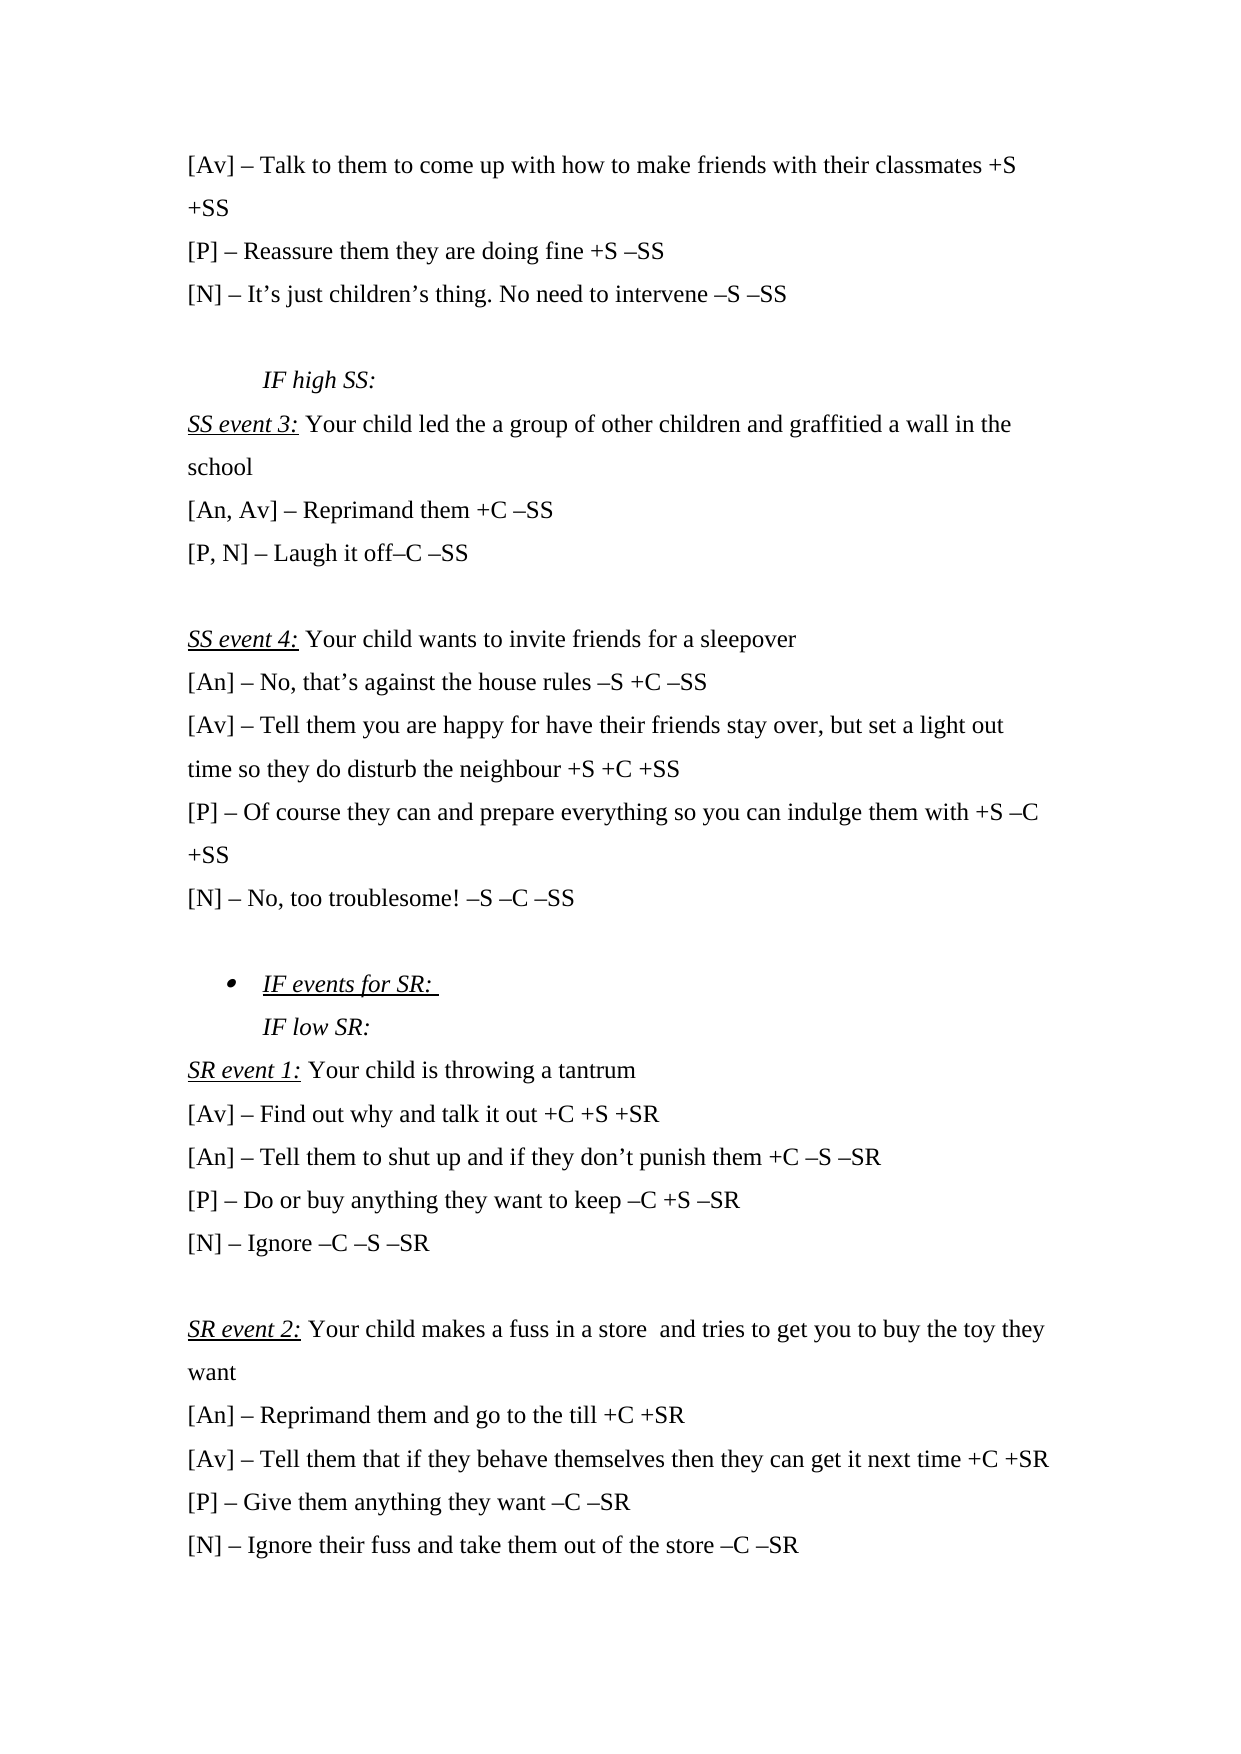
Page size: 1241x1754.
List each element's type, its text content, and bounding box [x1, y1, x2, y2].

text [N] – No, too troublesome! –S –C –SS [187, 883, 1053, 912]
text [An] – Tell them to shut up and if they don’t punish them +C –S –SR [187, 1142, 1053, 1171]
list IF events for SR: [225, 969, 1053, 998]
text SS event 3: Your child led the a group of other children and graffitied a wall in the school [187, 409, 1053, 481]
text IF low SR: [187, 1012, 1053, 1041]
text [Av] – Tell them that if they behave themselves then they can get it next time +C +SR [187, 1444, 1053, 1472]
text IF high SS: [187, 366, 1053, 394]
text [N] – It’s just children’s thing. No need to intervene –S –SS [187, 279, 1053, 308]
text SR event 2: Your child makes a fuss in a store and tries to get you to buy the toy they want [187, 1314, 1053, 1386]
text [An] – No, that’s against the house rules –S +C –SS [187, 667, 1053, 696]
text [N] – Ignore their fuss and take them out of the store –C –SR [187, 1530, 1053, 1559]
text [Av] – Tell them you are happy for have their friends stay over, but set a light out time so they do disturb the neighbour +S +C +SS [187, 711, 1053, 782]
text SR event 1: Your child is throwing a tantrum [187, 1056, 1053, 1084]
text [Av] – Find out why and talk it out +C +S +SR [187, 1099, 1053, 1127]
text [P] – Of course they can and prepare everything so you can indulge them with +S –C +SS [187, 797, 1053, 869]
text [An] – Reprimand them and go to the till +C +SR [187, 1401, 1053, 1429]
text [N] – Ignore –C –S –SR [187, 1228, 1053, 1257]
text [P, N] – Laugh it off–C –SS [187, 538, 1053, 567]
text [P] – Reassure them they are doing fine +S –SS [187, 236, 1053, 265]
text [Av] – Talk to them to come up with how to make friends with their classmates +S +SS [187, 150, 1053, 222]
text [An, Av] – Reprimand them +C –SS [187, 495, 1053, 524]
text SS event 4: Your child wants to invite friends for a sleepover [187, 624, 1053, 653]
text [P] – Do or buy anything they want to keep –C +S –SR [187, 1185, 1053, 1214]
text [P] – Give them anything they want –C –SR [187, 1487, 1053, 1516]
